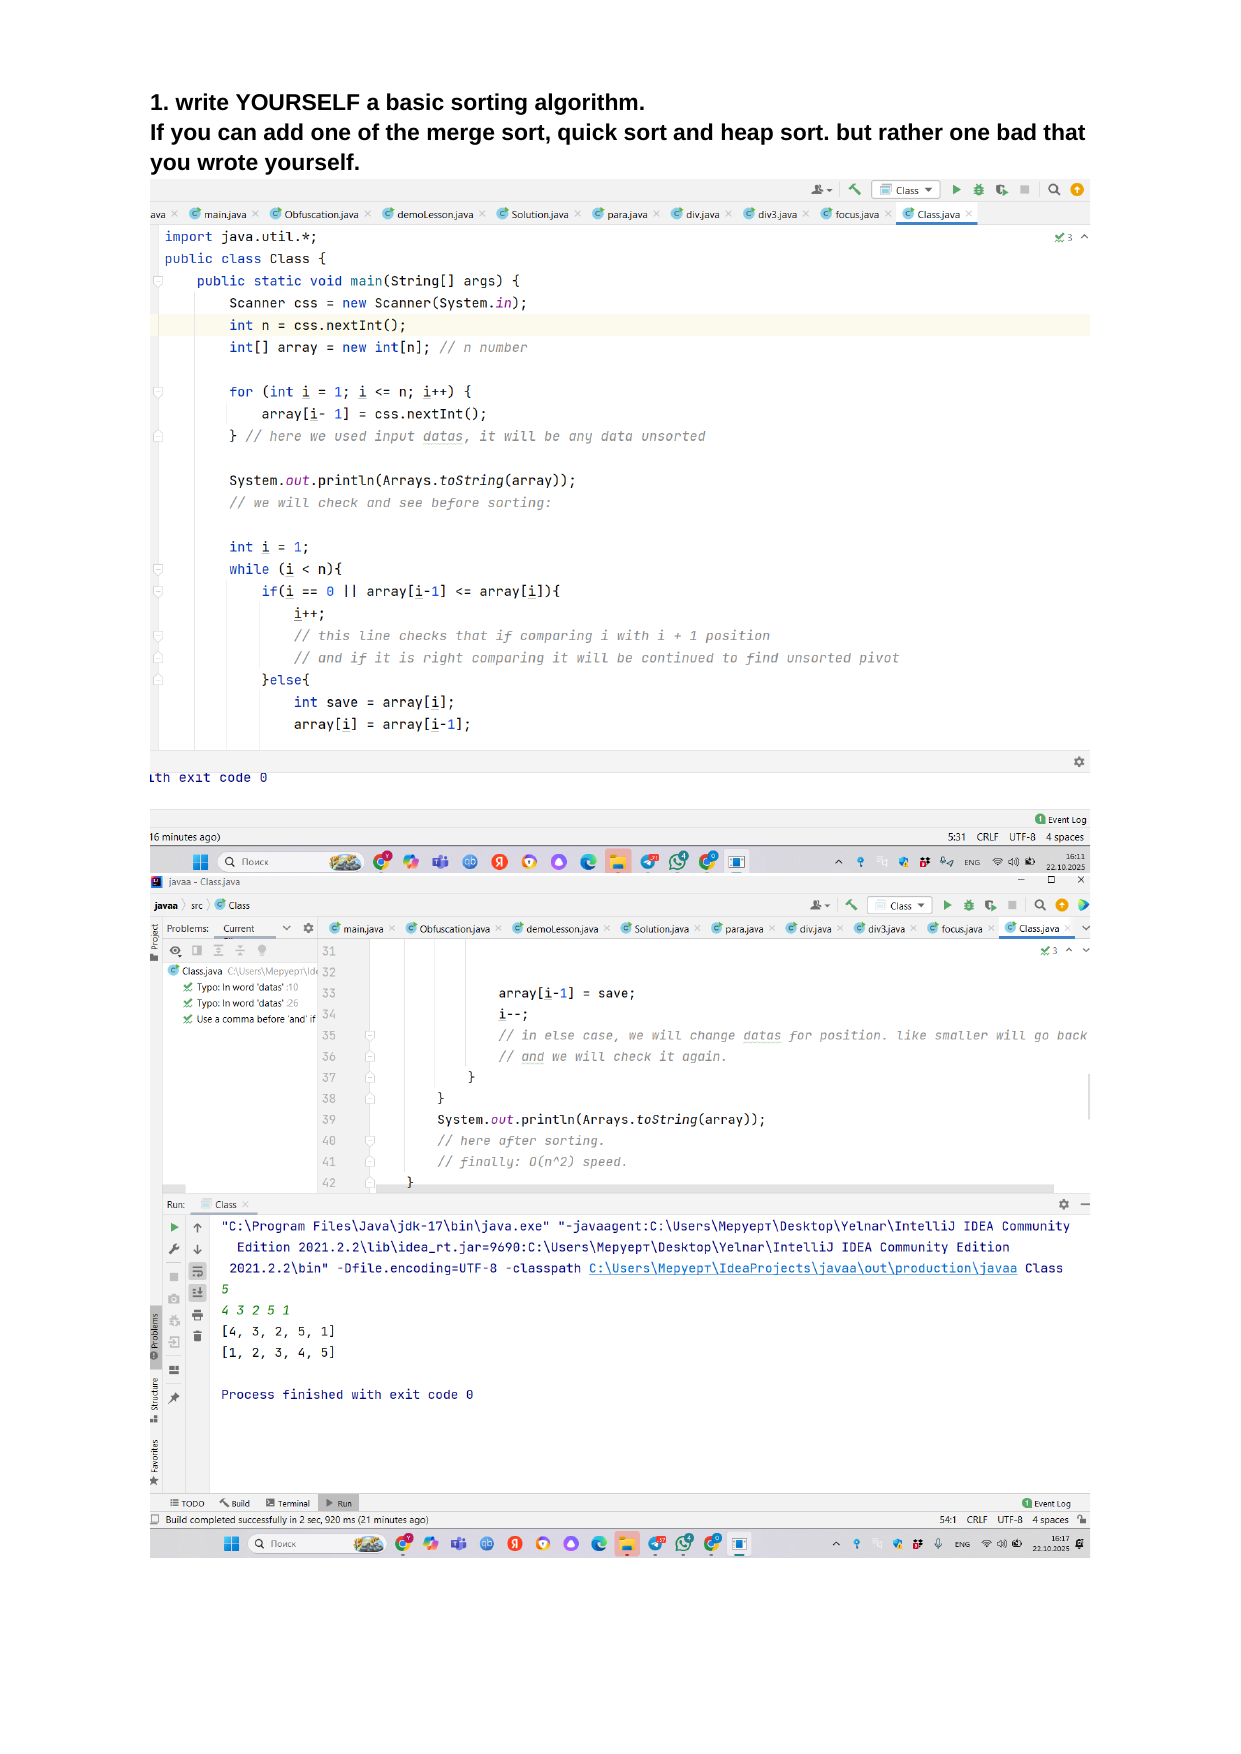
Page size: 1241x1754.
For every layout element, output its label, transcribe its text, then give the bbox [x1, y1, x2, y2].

picture [150, 876, 1091, 1558]
text 1. write YOURSELF a basic sorting algorithm. [150, 88, 1090, 115]
picture [150, 179, 1091, 873]
text If you can add one of the merge sort, quick sort and heap sort. but rather one bad that you wrote yourself. [150, 119, 1090, 175]
